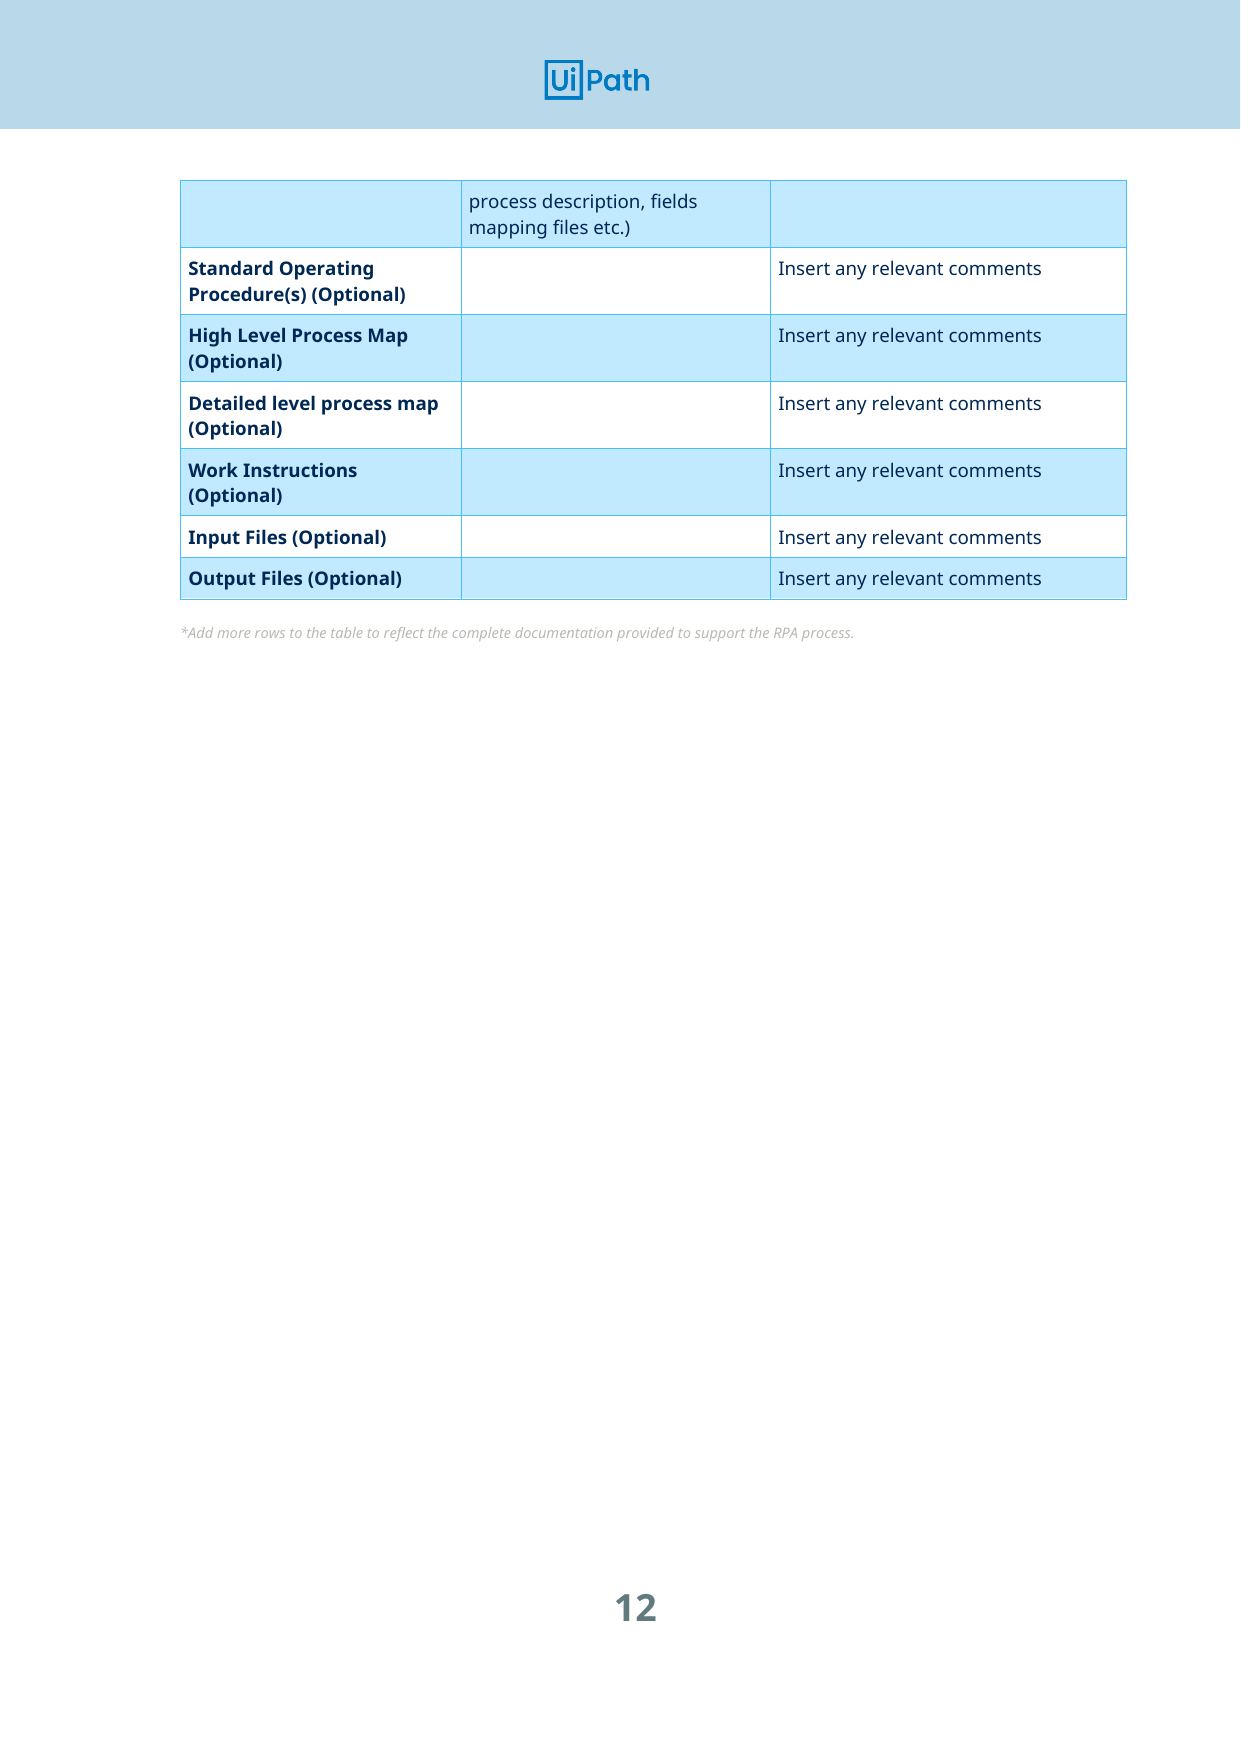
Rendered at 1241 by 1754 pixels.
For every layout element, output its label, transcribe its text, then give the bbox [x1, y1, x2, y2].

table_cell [181, 181, 461, 247]
table_cell [462, 516, 770, 557]
table_cell Insert any relevant comments [771, 558, 1126, 598]
table_cell Insert any relevant comments [771, 382, 1126, 448]
table_cell High Level Process Map (Optional) [181, 315, 461, 381]
table_cell [462, 248, 770, 314]
table_cell Insert any relevant comments [771, 248, 1126, 314]
table_cell Insert any relevant comments [771, 516, 1126, 557]
table_cell Insert any relevant comments [771, 449, 1126, 515]
table_cell [462, 315, 770, 381]
table_cell Output Files (Optional) [181, 558, 461, 598]
table_cell Work Instructions (Optional) [181, 449, 461, 515]
table_cell Standard Operating Procedure(s) (Optional) [181, 248, 461, 314]
table_cell [462, 382, 770, 448]
table_cell [462, 558, 770, 598]
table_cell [771, 181, 1126, 247]
picture [544, 60, 651, 100]
table_cell [462, 449, 770, 515]
table_cell Detailed level process map (Optional) [181, 382, 461, 448]
text *Add more rows to the table to reflect the complete documentation provided to support the RPA process. [180, 600, 1090, 642]
table_cell Insert any relevant comments [771, 315, 1126, 381]
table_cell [462, 181, 770, 247]
table_cell Input Files (Optional) [181, 516, 461, 557]
